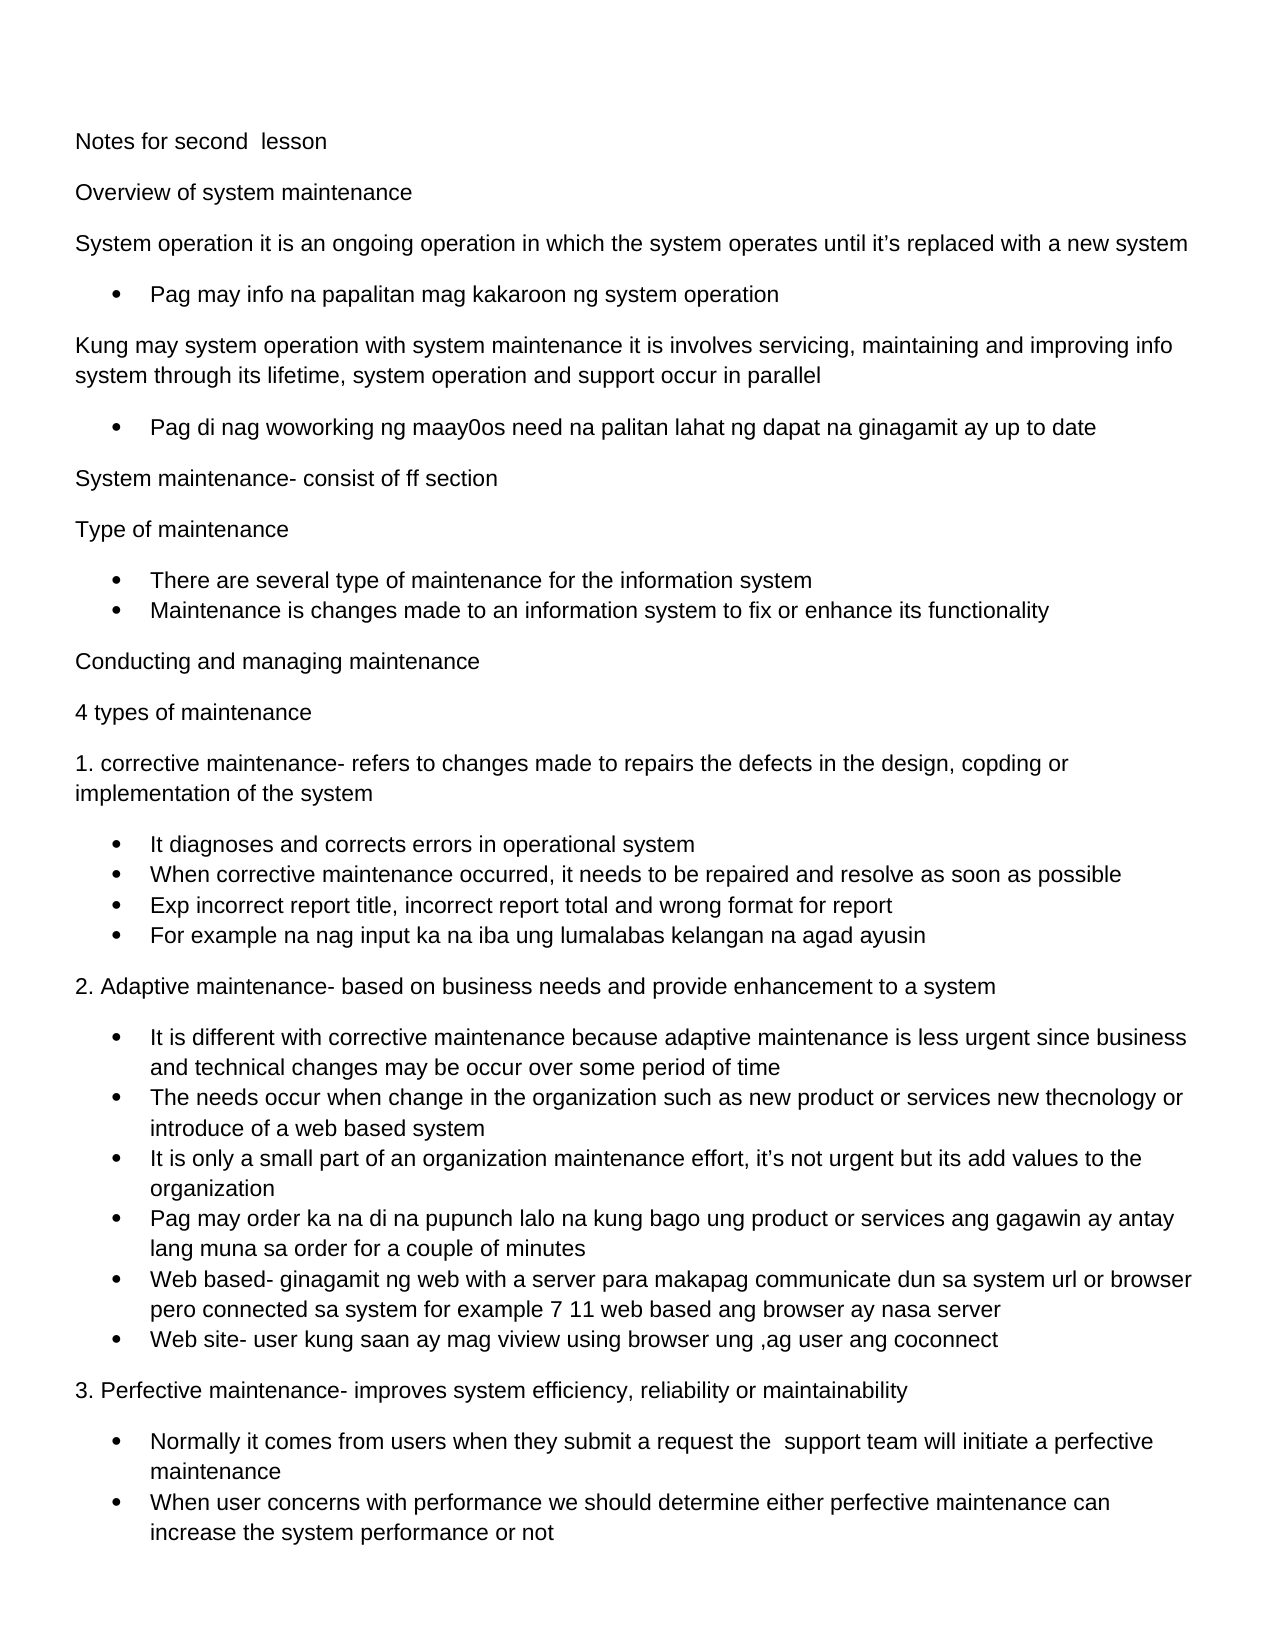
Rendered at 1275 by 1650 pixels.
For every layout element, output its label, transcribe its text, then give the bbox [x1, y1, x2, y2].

text 2. Adaptive maintenance- based on business needs and provide enhancement to a system [75, 973, 1200, 999]
text System operation it is an ongoing operation in which the system operates until it’s replaced with a new system [75, 230, 1200, 256]
list Web based- ginagamit ng web with a server para makapag communicate dun sa system url or browser pero connected sa system for example 7 11 web based ang browser ay nasa server [112, 1266, 1200, 1322]
text Overview of system maintenance [75, 179, 1200, 205]
text Type of maintenance [75, 516, 1200, 542]
list It is only a small part of an organization maintenance effort, it’s not urgent but its add values to the organization [112, 1145, 1200, 1201]
text Kung may system operation with system maintenance it is involves servicing, maintaining and improving info system through its lifetime, system operation and support occur in parallel [75, 332, 1200, 389]
list Web site- user kung saan ay mag viview using browser ung ,ag user ang coconnect [112, 1326, 1200, 1352]
text 4 types of maintenance [75, 699, 1200, 725]
list It is different with corrective maintenance because adaptive maintenance is less urgent since business and technical changes may be occur over some period of time [112, 1024, 1200, 1080]
list Maintenance is changes made to an information system to fix or enhance its functionality [112, 597, 1200, 623]
text Notes for second lesson [75, 128, 1200, 154]
list Pag may order ka na di na pupunch lalo na kung bago ung product or services ang gagawin ay antay lang muna sa order for a couple of minutes [112, 1205, 1200, 1262]
text 1. corrective maintenance- refers to changes made to repairs the defects in the design, copding or implementation of the system [75, 750, 1200, 806]
list Pag di nag woworking ng maay0os need na palitan lahat ng dapat na ginagamit ay up to date [112, 413, 1200, 440]
list It diagnoses and corrects errors in operational system [112, 831, 1200, 857]
list Pag may info na papalitan mag kakaroon ng system operation [112, 281, 1200, 307]
list There are several type of maintenance for the information system [112, 567, 1200, 593]
text System maintenance- consist of ff section [75, 464, 1200, 491]
text Conducting and managing maintenance [75, 648, 1200, 674]
list The needs occur when change in the organization such as new product or services new thecnology or introduce of a web based system [112, 1084, 1200, 1141]
list Normally it comes from users when they submit a request the support team will initiate a perfective maintenance [112, 1428, 1200, 1484]
list Exp incorrect report title, incorrect report total and wrong format for report [112, 892, 1200, 918]
text 3. Perfective maintenance- improves system efficiency, reliability or maintainability [75, 1377, 1200, 1403]
list When user concerns with performance we should determine either perfective maintenance can increase the system performance or not [112, 1488, 1200, 1545]
list For example na nag input ka na iba ung lumalabas kelangan na agad ayusin [112, 922, 1200, 948]
list When corrective maintenance occurred, it needs to be repaired and resolve as soon as possible [112, 861, 1200, 888]
